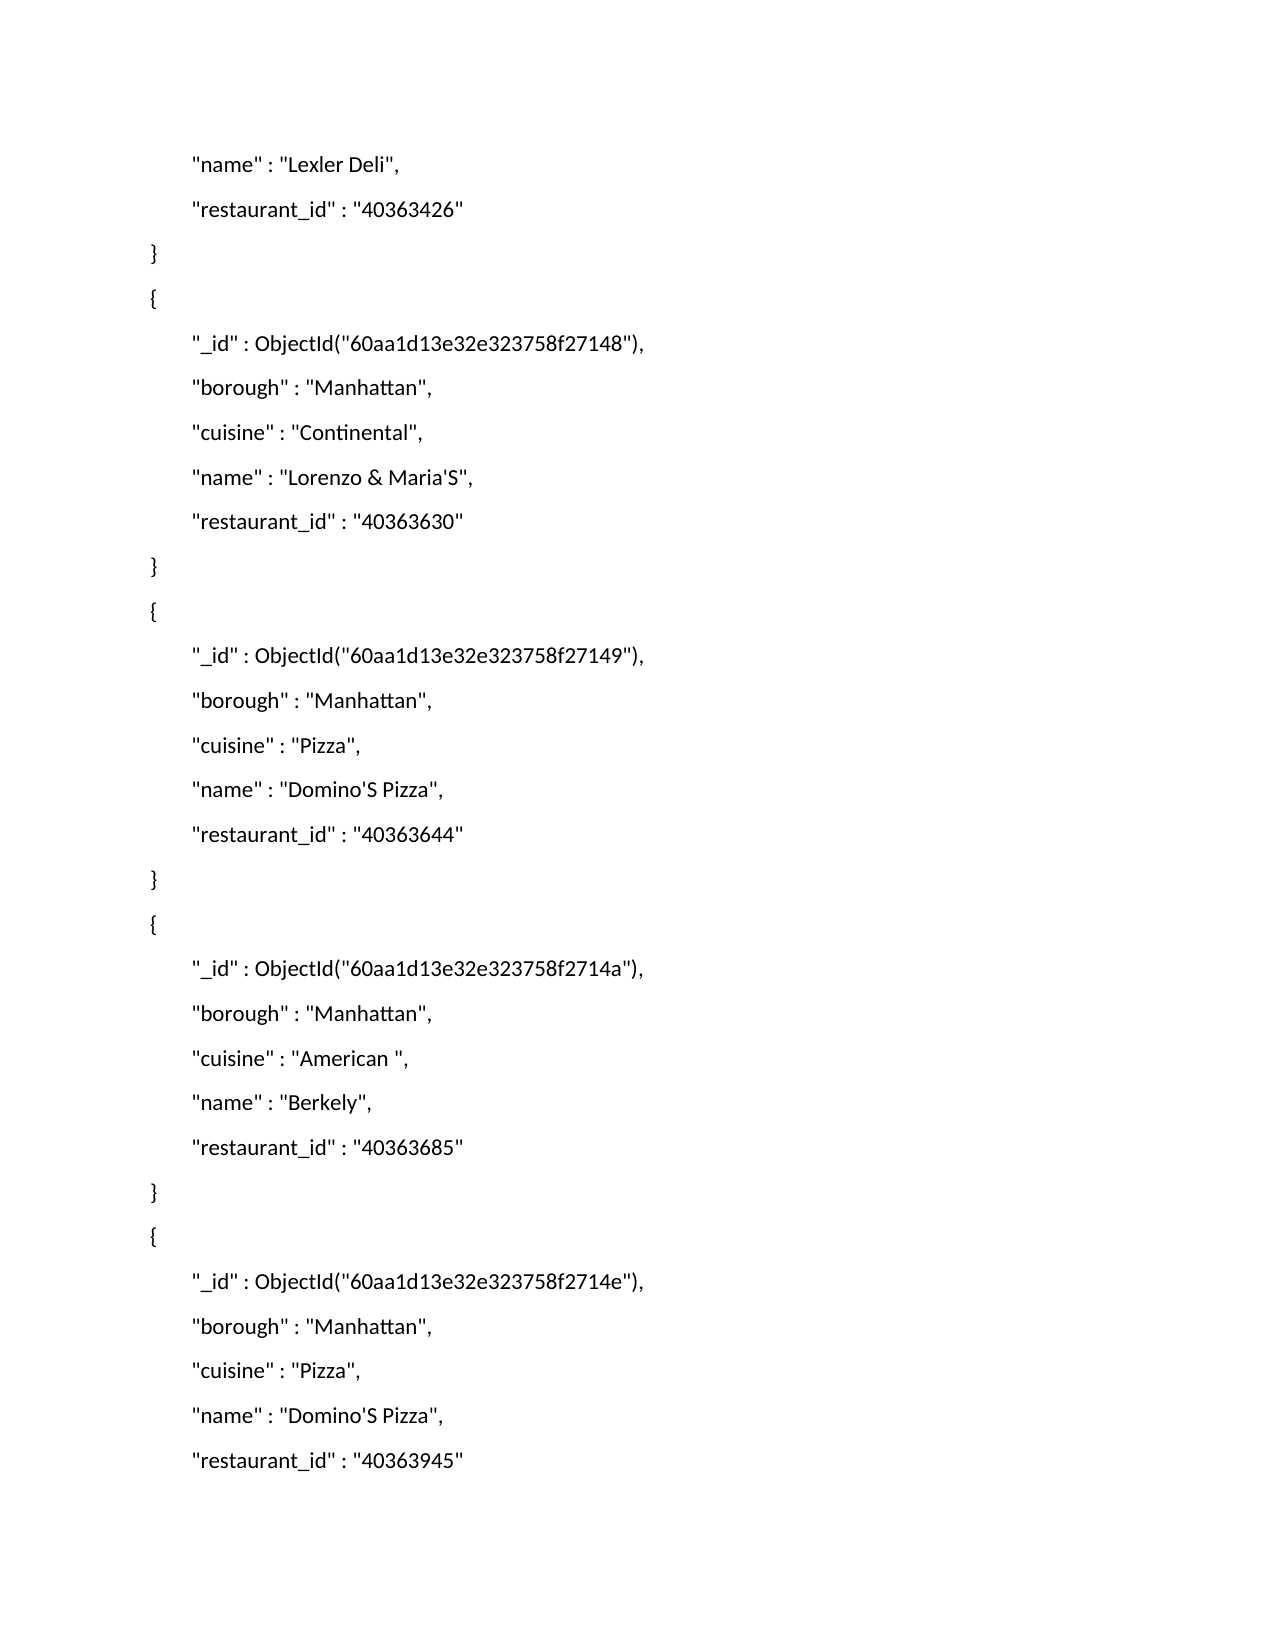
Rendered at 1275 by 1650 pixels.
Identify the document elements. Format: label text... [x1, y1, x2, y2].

text "_id" : ObjectId("60aa1d13e32e323758f27149"), [150, 642, 1125, 669]
text "borough" : "Manhattan", [150, 1312, 1125, 1340]
text { [150, 284, 1125, 312]
text "name" : "Domino'S Pizza", [150, 776, 1125, 804]
text "cuisine" : "American ", [150, 1044, 1125, 1072]
text "restaurant_id" : "40363644" [150, 820, 1125, 848]
text "restaurant_id" : "40363685" [150, 1133, 1125, 1161]
text "cuisine" : "Pizza", [150, 731, 1125, 759]
text } [150, 865, 1125, 893]
text } [150, 239, 1125, 267]
text "_id" : ObjectId("60aa1d13e32e323758f2714e"), [150, 1267, 1125, 1295]
text "borough" : "Manhattan", [150, 686, 1125, 714]
text "borough" : "Manhattan", [150, 373, 1125, 401]
text "name" : "Domino'S Pizza", [150, 1401, 1125, 1429]
text "_id" : ObjectId("60aa1d13e32e323758f2714a"), [150, 954, 1125, 982]
text } [150, 552, 1125, 580]
text "name" : "Berkely", [150, 1088, 1125, 1116]
text "cuisine" : "Continental", [150, 418, 1125, 446]
text { [150, 1222, 1125, 1251]
text "name" : "Lorenzo & Maria'S", [150, 463, 1125, 491]
text "cuisine" : "Pizza", [150, 1357, 1125, 1384]
text "_id" : ObjectId("60aa1d13e32e323758f27148"), [150, 329, 1125, 357]
text "borough" : "Manhattan", [150, 999, 1125, 1027]
text } [150, 1178, 1125, 1206]
text "name" : "Lexler Deli", [150, 150, 1125, 178]
text { [150, 597, 1125, 625]
text "restaurant_id" : "40363945" [150, 1446, 1125, 1474]
text "restaurant_id" : "40363426" [150, 195, 1125, 223]
text "restaurant_id" : "40363630" [150, 507, 1125, 536]
text { [150, 910, 1125, 938]
